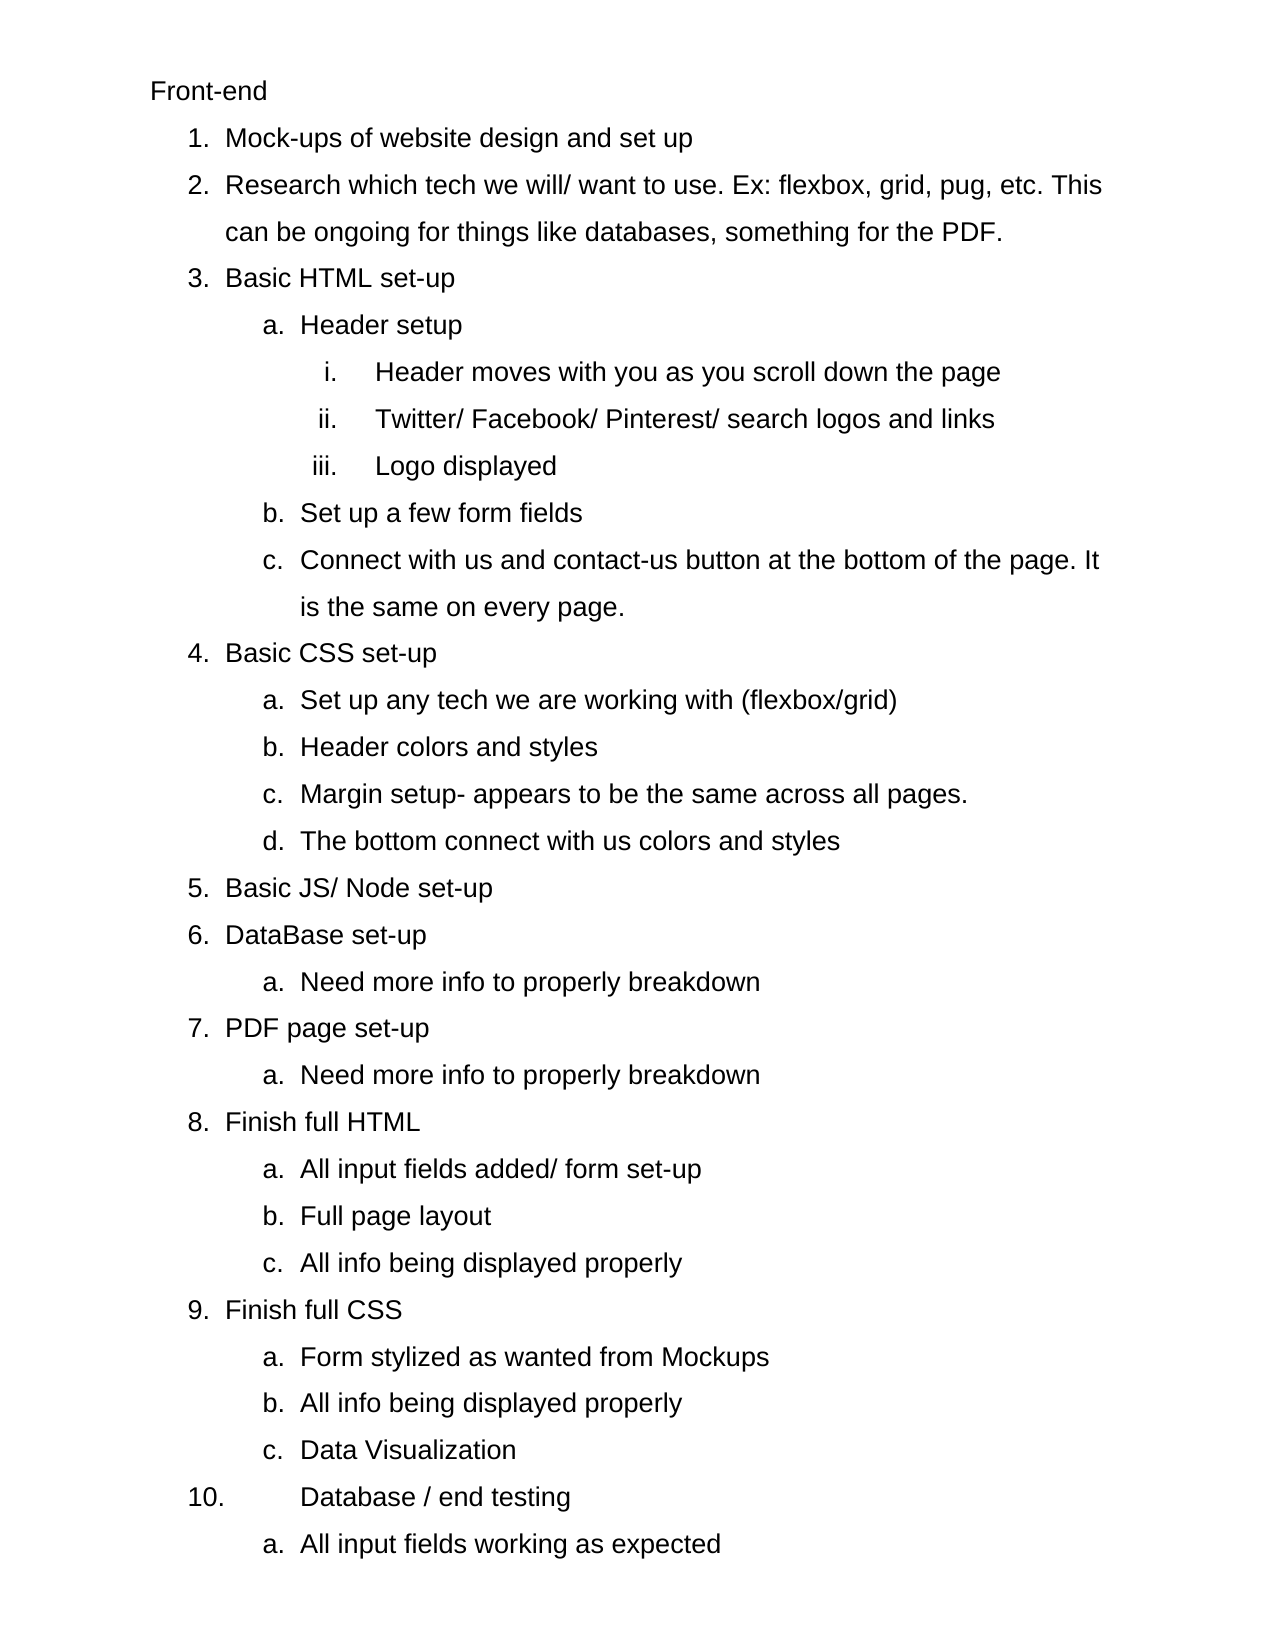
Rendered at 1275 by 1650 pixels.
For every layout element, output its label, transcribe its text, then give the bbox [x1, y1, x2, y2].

list Header colors and styles [262, 731, 1125, 762]
list All input fields working as expected [262, 1528, 1125, 1559]
list Data Visualization [262, 1434, 1125, 1466]
list Database / end testing [187, 1481, 1125, 1512]
list Basic JS/ Node set-up [187, 872, 1125, 903]
text Front-end [150, 75, 1125, 106]
list All input fields added/ form set-up [262, 1153, 1125, 1184]
list Need more info to properly breakdown [262, 1059, 1125, 1091]
list Header setup [262, 309, 1125, 341]
list Logo displayed [337, 450, 1125, 481]
list The bottom connect with us colors and styles [262, 825, 1125, 856]
list Need more info to properly breakdown [262, 966, 1125, 997]
list All info being displayed properly [262, 1247, 1125, 1278]
list Basic HTML set-up [187, 262, 1125, 294]
list Margin setup- appears to be the same across all pages. [262, 778, 1125, 809]
list Research which tech we will/ want to use. Ex: flexbox, grid, pug, etc. This can be ongoing for things like databases, something for the PDF. [187, 169, 1125, 247]
list Set up a few form fields [262, 497, 1125, 528]
list All info being displayed properly [262, 1387, 1125, 1419]
list Form stylized as wanted from Mockups [262, 1341, 1125, 1372]
list PDF page set-up [187, 1012, 1125, 1044]
list Twitter/ Facebook/ Pinterest/ search logos and links [337, 403, 1125, 434]
list Finish full CSS [187, 1294, 1125, 1325]
list Set up any tech we are working with (flexbox/grid) [262, 684, 1125, 716]
list Header moves with you as you scroll down the page [337, 356, 1125, 387]
list Finish full HTML [187, 1106, 1125, 1137]
list Full page layout [262, 1200, 1125, 1231]
list Basic CSS set-up [187, 637, 1125, 669]
list Connect with us and contact-us button at the bottom of the page. It is the same on every page. [262, 544, 1125, 622]
list Mock-ups of website design and set up [187, 122, 1125, 153]
list DataBase set-up [187, 919, 1125, 950]
